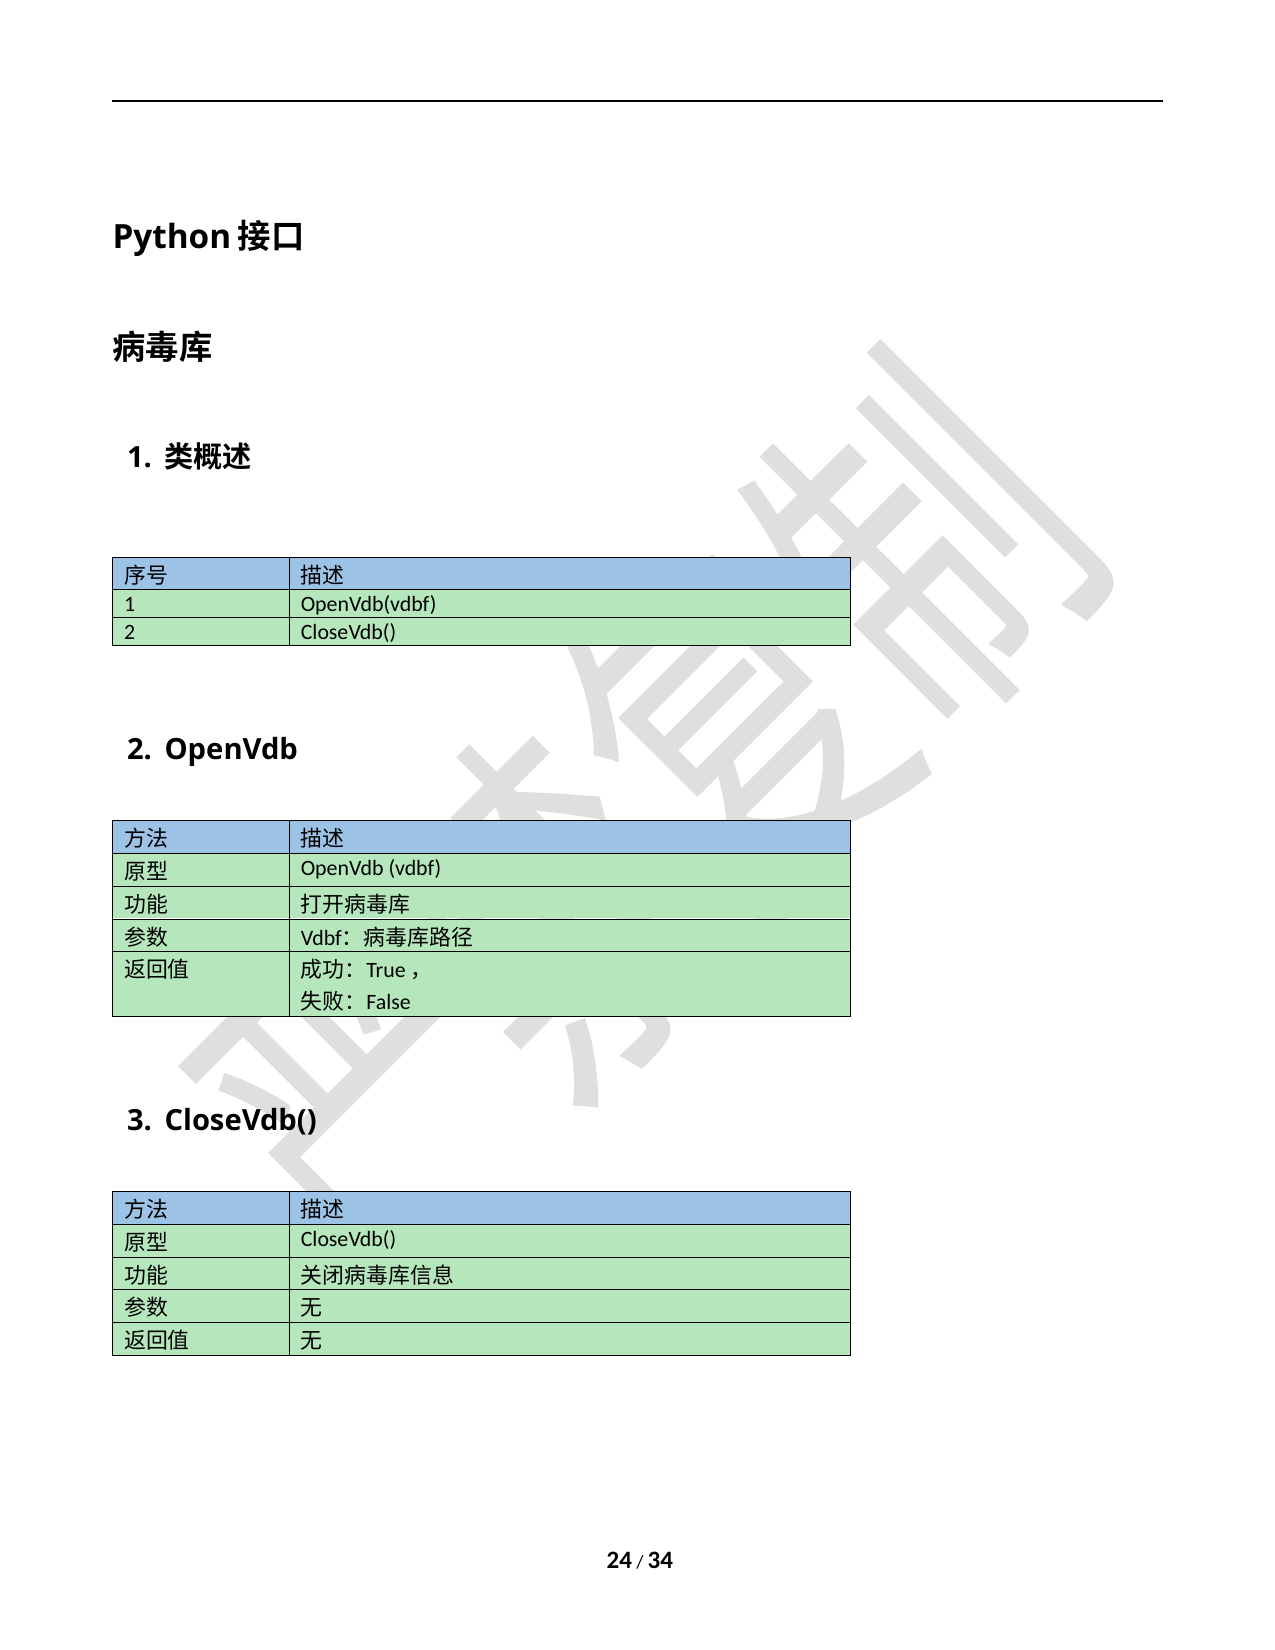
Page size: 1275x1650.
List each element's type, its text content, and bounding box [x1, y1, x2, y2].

table_cell 原型 [113, 1225, 289, 1257]
table_cell 打开病毒库 [290, 887, 850, 918]
table_cell CloseVdb() [290, 1225, 850, 1257]
table_cell 功能 [113, 887, 289, 918]
table_cell 1 [113, 590, 289, 617]
table_cell 原型 [113, 854, 289, 886]
table_header 描述 [290, 1192, 850, 1224]
table_cell 参数 [113, 920, 289, 951]
subtitle Python接口 [112, 210, 1163, 259]
table_cell 无 [290, 1323, 850, 1355]
table_cell OpenVdb(vdbf) [290, 590, 850, 617]
table_cell 返回值 [113, 952, 289, 1016]
subtitle 病毒库 [112, 321, 1163, 369]
table_cell 无 [290, 1290, 850, 1322]
subtitle CloseVdb() [127, 1099, 1163, 1139]
table_cell 返回值 [113, 1323, 289, 1355]
table_cell 成功：True ， 失败：False [290, 952, 850, 1016]
table_cell 参数 [113, 1290, 289, 1322]
table_header 序号 [113, 558, 289, 589]
table_cell CloseVdb() [290, 618, 850, 645]
table_header 描述 [290, 558, 850, 589]
table_cell 关闭病毒库信息 [290, 1258, 850, 1289]
table_cell OpenVdb (vdbf) [290, 854, 850, 886]
subtitle 类概述 [127, 434, 1163, 476]
table_header 方法 [113, 821, 289, 853]
table_cell 功能 [113, 1258, 289, 1289]
table_header 方法 [113, 1192, 289, 1224]
table_cell Vdbf：病毒库路径 [290, 920, 850, 951]
table_cell 2 [113, 618, 289, 645]
table_header 描述 [290, 821, 850, 853]
subtitle OpenVdb [127, 728, 1163, 768]
